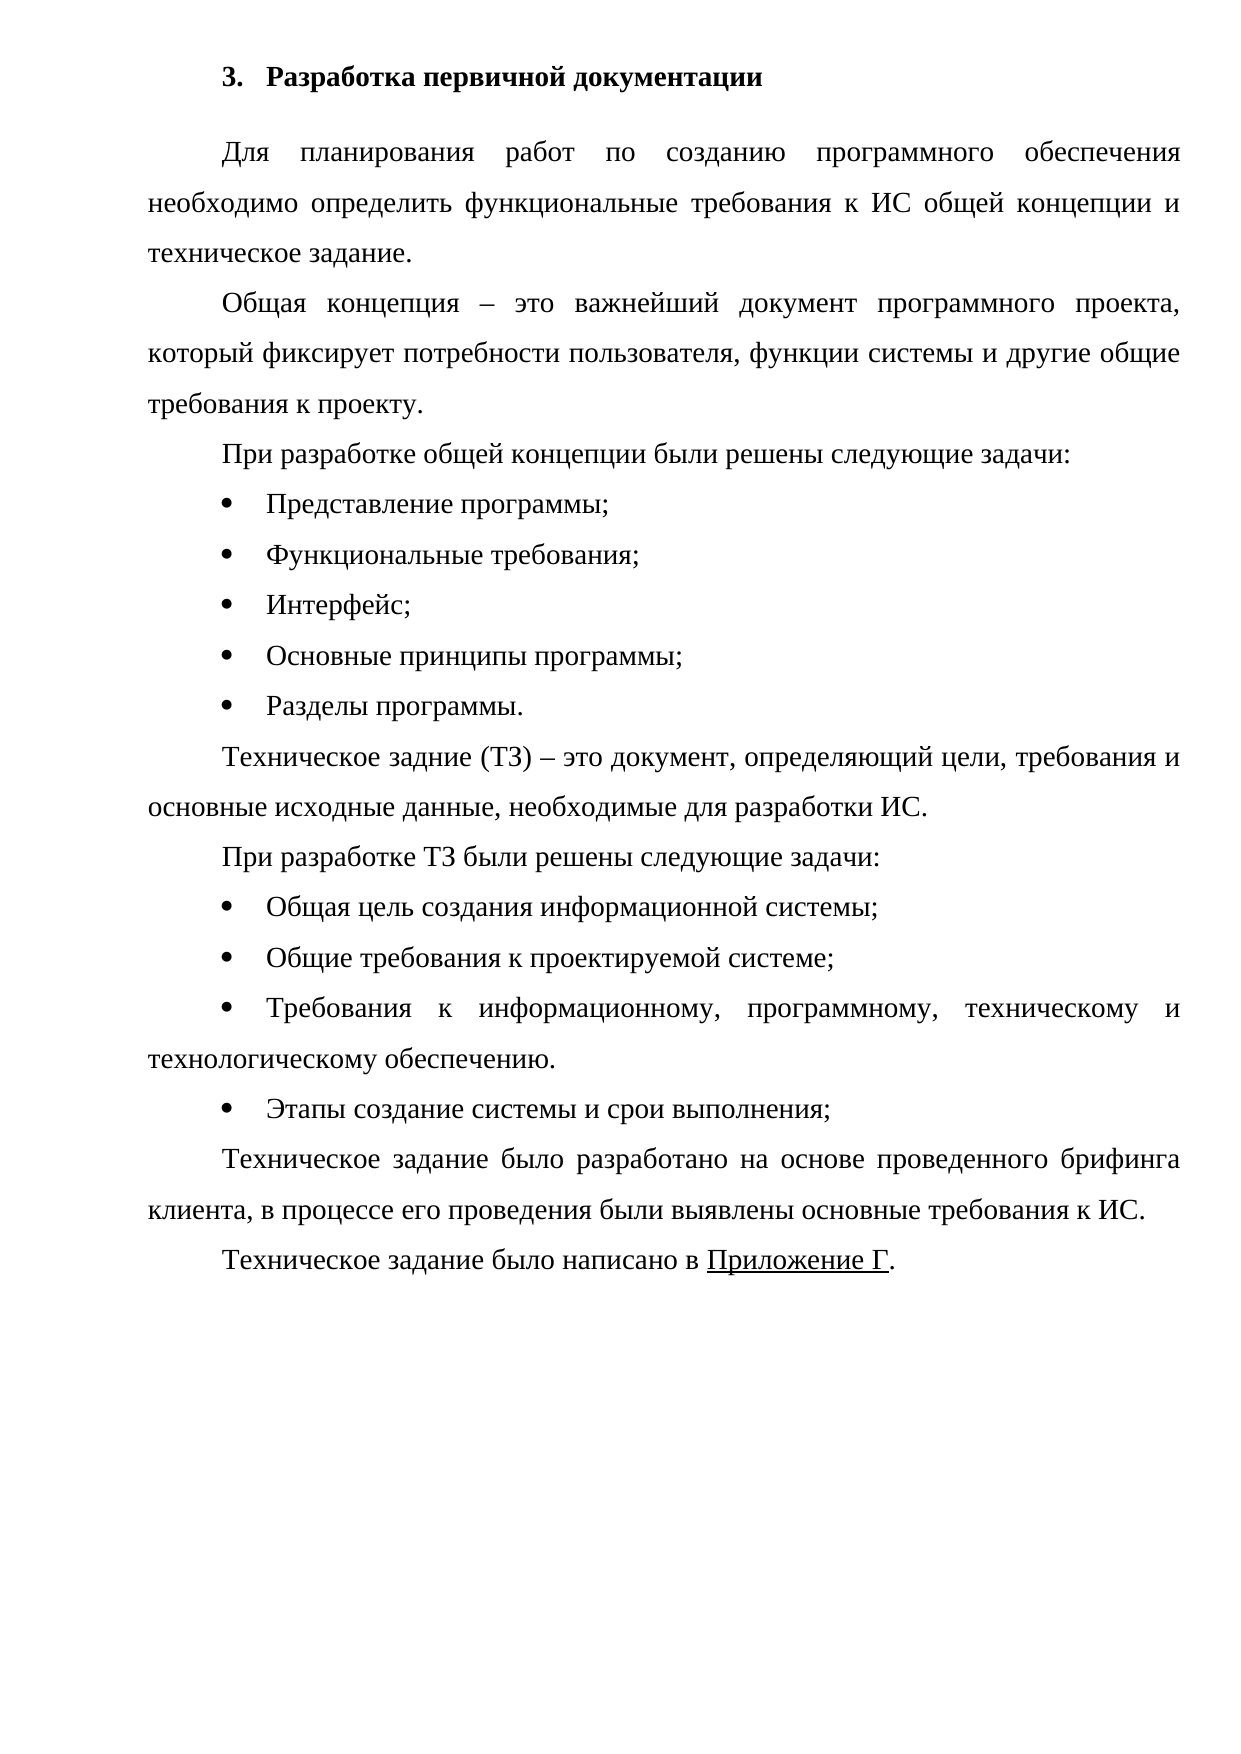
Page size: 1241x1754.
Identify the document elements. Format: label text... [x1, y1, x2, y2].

list Разделы программы. [148, 688, 1181, 722]
list Представление программы; [148, 487, 1181, 520]
list Функциональные требования; [148, 537, 1181, 571]
list Требования к информационному, программному, техническому и технологическому обеспечению. [148, 990, 1181, 1074]
text Общая концепция – это важнейший документ программного проекта, который фиксирует потребности пользователя, функции системы и другие общие требования к проекту. [148, 285, 1181, 419]
text Техническое задние (ТЗ) – это документ, определяющий цели, требования и основные исходные данные, необходимые для разработки ИС. [148, 739, 1181, 822]
list Общая цель создания информационной системы; [148, 889, 1181, 923]
text При разработке общей концепции были решены следующие задачи: [148, 436, 1181, 470]
text При разработке ТЗ были решены следующие задачи: [148, 839, 1181, 873]
list Разработка первичной документации [148, 59, 1181, 93]
list Техническое задание было разработано на основе проведенного брифинга клиента, в процессе его проведения были выявлены основные требования к ИС. [148, 1142, 1181, 1225]
list Этапы создание системы и срои выполнения; [148, 1091, 1181, 1125]
text Для планирования работ по созданию программного обеспечения необходимо определить функциональные требования к ИС общей концепции и техническое задание. [148, 134, 1181, 268]
list Общие требования к проектируемой системе; [148, 940, 1181, 974]
list Основные принципы программы; [148, 638, 1181, 671]
list Техническое задание было написано в Приложение Г. [148, 1242, 1181, 1276]
list Интерфейс; [148, 587, 1181, 621]
